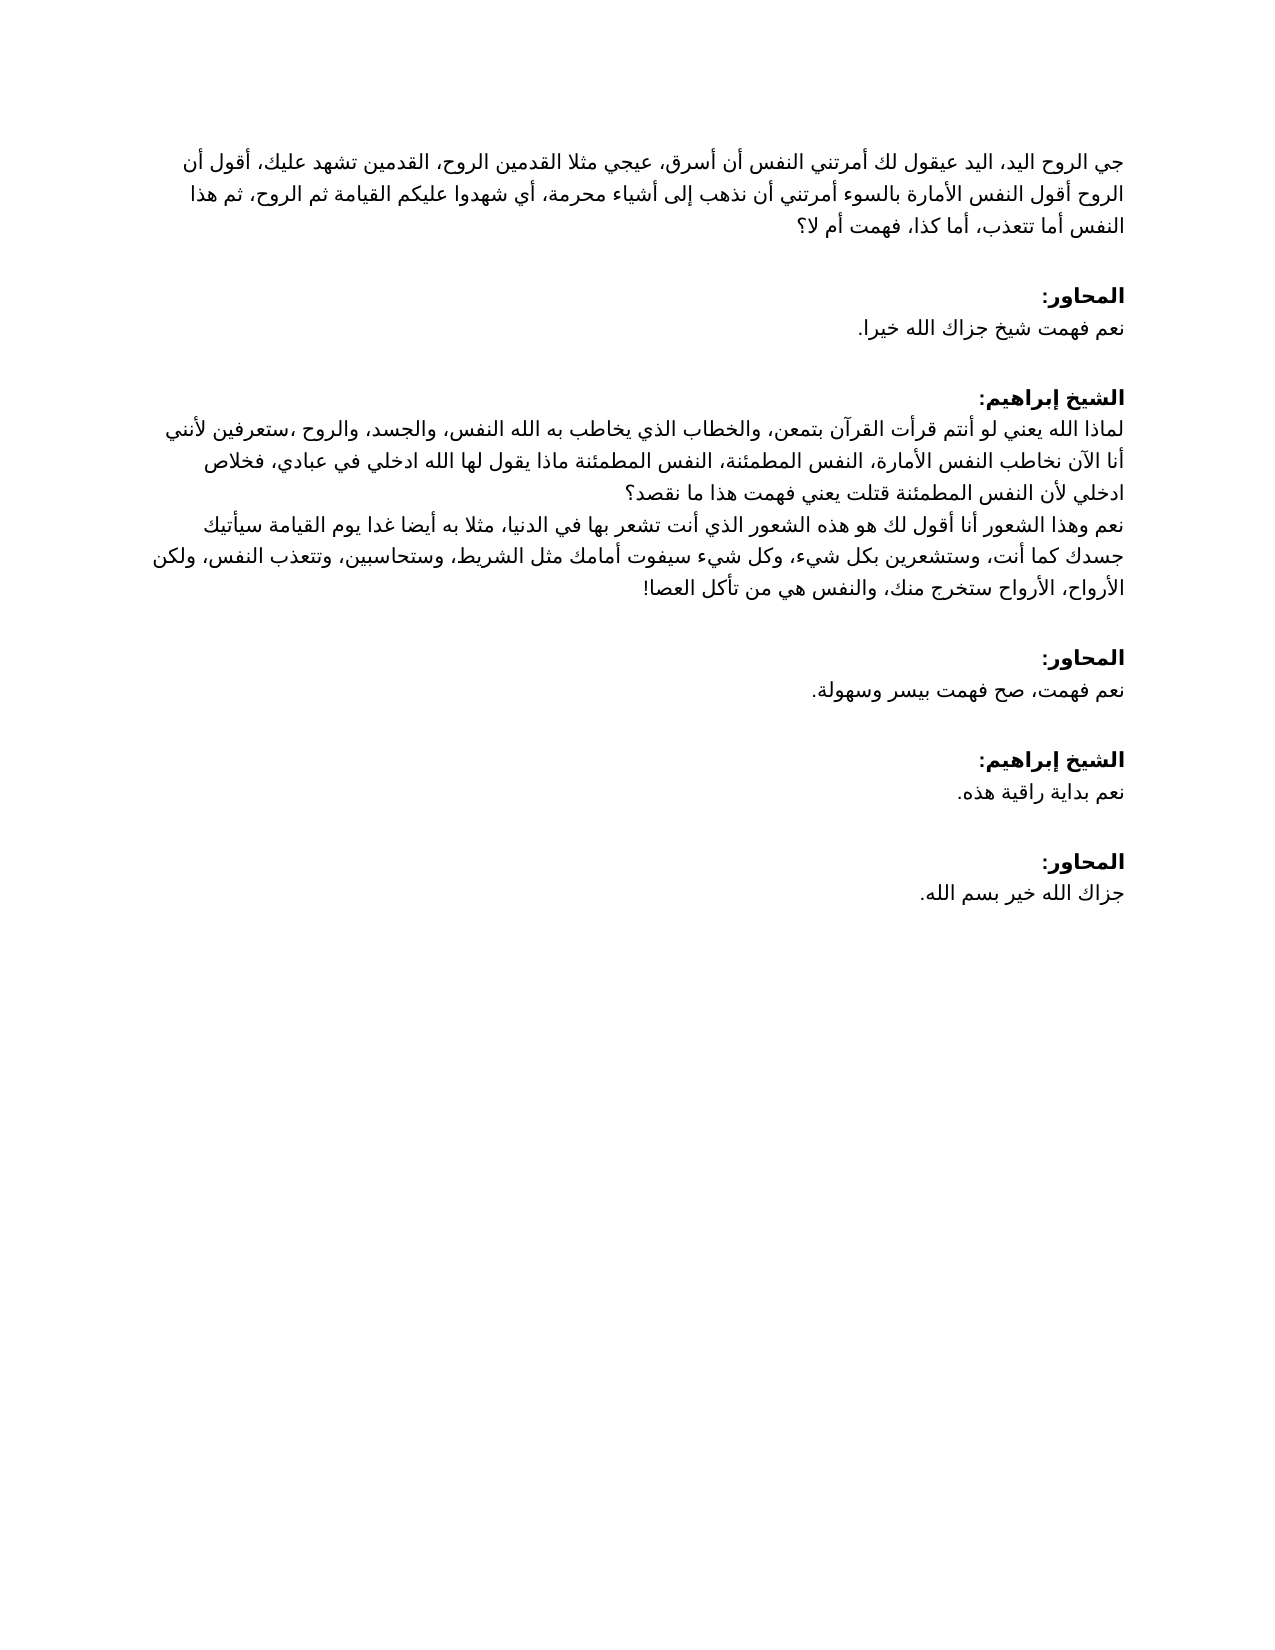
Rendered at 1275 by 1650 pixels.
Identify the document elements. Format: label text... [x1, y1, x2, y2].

text لماذا الله يعني لو أنتم قرأت القرآن بتمعن، والخطاب الذي يخاطب به الله النفس، والجسد، والروح ،ستعرفين لأنني أنا الآن نخاطب النفس الأمارة، النفس المطمئنة، النفس المطمئنة ماذا يقول لها الله ادخلي في عبادي، فخلاص ادخلي لأن النفس المطمئنة قتلت يعني فهمت هذا ما نقصد؟ [150, 417, 1125, 504]
text جزاك الله خير بسم الله. [150, 881, 1125, 905]
text المحاور: [150, 646, 1125, 670]
text نعم بداية راقية هذه. [150, 779, 1125, 803]
text المحاور: [150, 849, 1125, 873]
text نعم فهمت شيخ جزاك الله خيرا. [150, 315, 1125, 339]
text نعم فهمت، صح فهمت بيسر وسهولة. [150, 678, 1125, 702]
text الشيخ إبراهيم: [150, 748, 1125, 772]
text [150, 150, 1125, 237]
text نعم وهذا الشعور أنا أقول لك هو هذه الشعور الذي أنت تشعر بها في الدنيا، مثلا به أيضا غدا يوم القيامة سيأتيك جسدك كما أنت، وستشعرين بكل شيء، وكل شيء سيفوت أمامك مثل الشريط، وستحاسبين، وتتعذب النفس، ولكن الأرواح، الأرواح ستخرج منك، والنفس هي من تأكل العصا! [150, 512, 1125, 600]
text الشيخ إبراهيم: [150, 385, 1125, 409]
text المحاور: [150, 283, 1125, 307]
